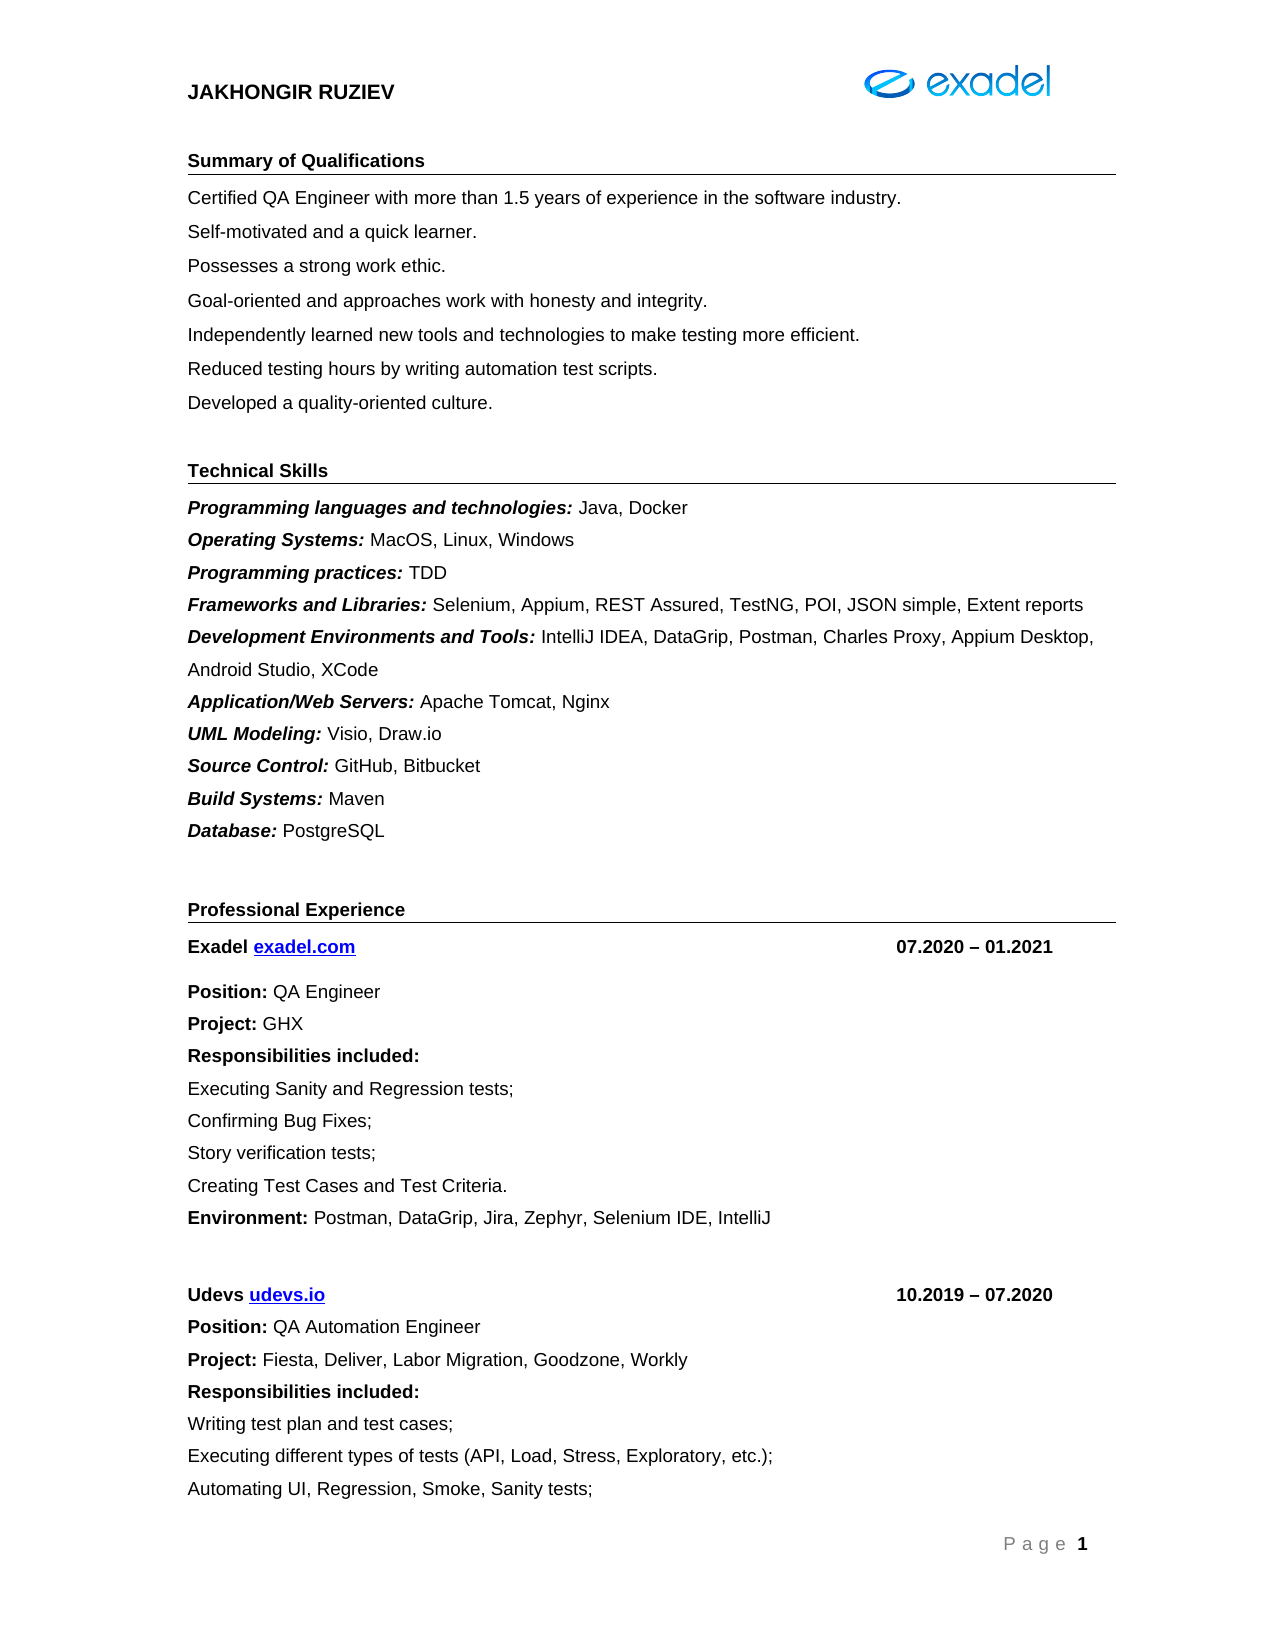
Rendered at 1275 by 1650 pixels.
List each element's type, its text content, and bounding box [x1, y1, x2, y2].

text Programming languages and technologies: Java, Docker [187, 497, 1116, 518]
text Position: QA Engineer [187, 981, 1116, 1002]
text Writing test plan and test cases; [187, 1413, 1116, 1434]
text Self-motivated and а quick learner. [187, 221, 1116, 243]
text Project: Fiesta, Deliver, Labor Migration, Goodzone, Workly [187, 1348, 1116, 1370]
text Automating UI, Regression, Smoke, Sanity tests; [187, 1477, 1116, 1499]
text Project: GHX [187, 1013, 1116, 1034]
text Possesses a strong work ethic. [187, 255, 1116, 277]
text Developed a quality-oriented culture. [187, 392, 1116, 413]
text Programming practices: TDD [187, 561, 1116, 583]
text Frameworks and Libraries: Selenium, Appium, REST Assured, TestNG, POI, JSON simple, Extent reports [187, 594, 1116, 615]
text Summary of Qualifications [187, 150, 1116, 175]
text Position: QA Automation Engineer [187, 1316, 1116, 1338]
text Executing different types of tests (API, Load, Stress, Exploratory, etc.); [187, 1445, 1116, 1467]
text Environment: Postman, DataGrip, Jira, Zephyr, Selenium IDE, IntelliJ [187, 1207, 1116, 1228]
picture [862, 65, 1050, 100]
text Independently learned new tools and technologies to make testing more efficient. [187, 323, 1116, 345]
text Database: PostgreSQL [187, 820, 1116, 841]
text Responsibilities included: [187, 1045, 1116, 1067]
text Professional Experience [187, 899, 1116, 923]
text Story verification tests; [187, 1142, 1116, 1164]
text Technical Skills [187, 460, 1116, 484]
text Responsibilities included: [187, 1381, 1116, 1402]
text Certified QA Engineer with more than 1.5 years of experience in the software industry. [187, 187, 1116, 209]
text Creating Test Cases and Test Criteria. [187, 1174, 1116, 1196]
text Development Environments and Tools: IntelliJ IDEA, DataGrip, Postman, Charles Proxy, Appium Desktop, Android Studio, XCode [187, 626, 1116, 680]
text Operating Systems: MacOS, Linux, Windows [187, 529, 1116, 551]
text Reduced testing hours by writing automation test scripts. [187, 357, 1116, 379]
text Exadel exadel.com 07.2020 – 01.2021 [187, 936, 1116, 957]
text Source Control: GitHub, Bitbucket [187, 755, 1116, 777]
text Build Systems: Maven [187, 787, 1116, 809]
text Application/Web Servers: Apache Tomcat, Nginx [187, 691, 1116, 712]
text UML Modeling: Visio, Draw.io [187, 723, 1116, 744]
text Executing Sanity and Regression tests; [187, 1077, 1116, 1099]
text Confirming Bug Fixes; [187, 1110, 1116, 1131]
text Goal-oriented and approaches work with honesty and integrity. [187, 289, 1116, 311]
text Udevs udevs.io 10.2019 – 07.2020 [187, 1284, 1116, 1305]
